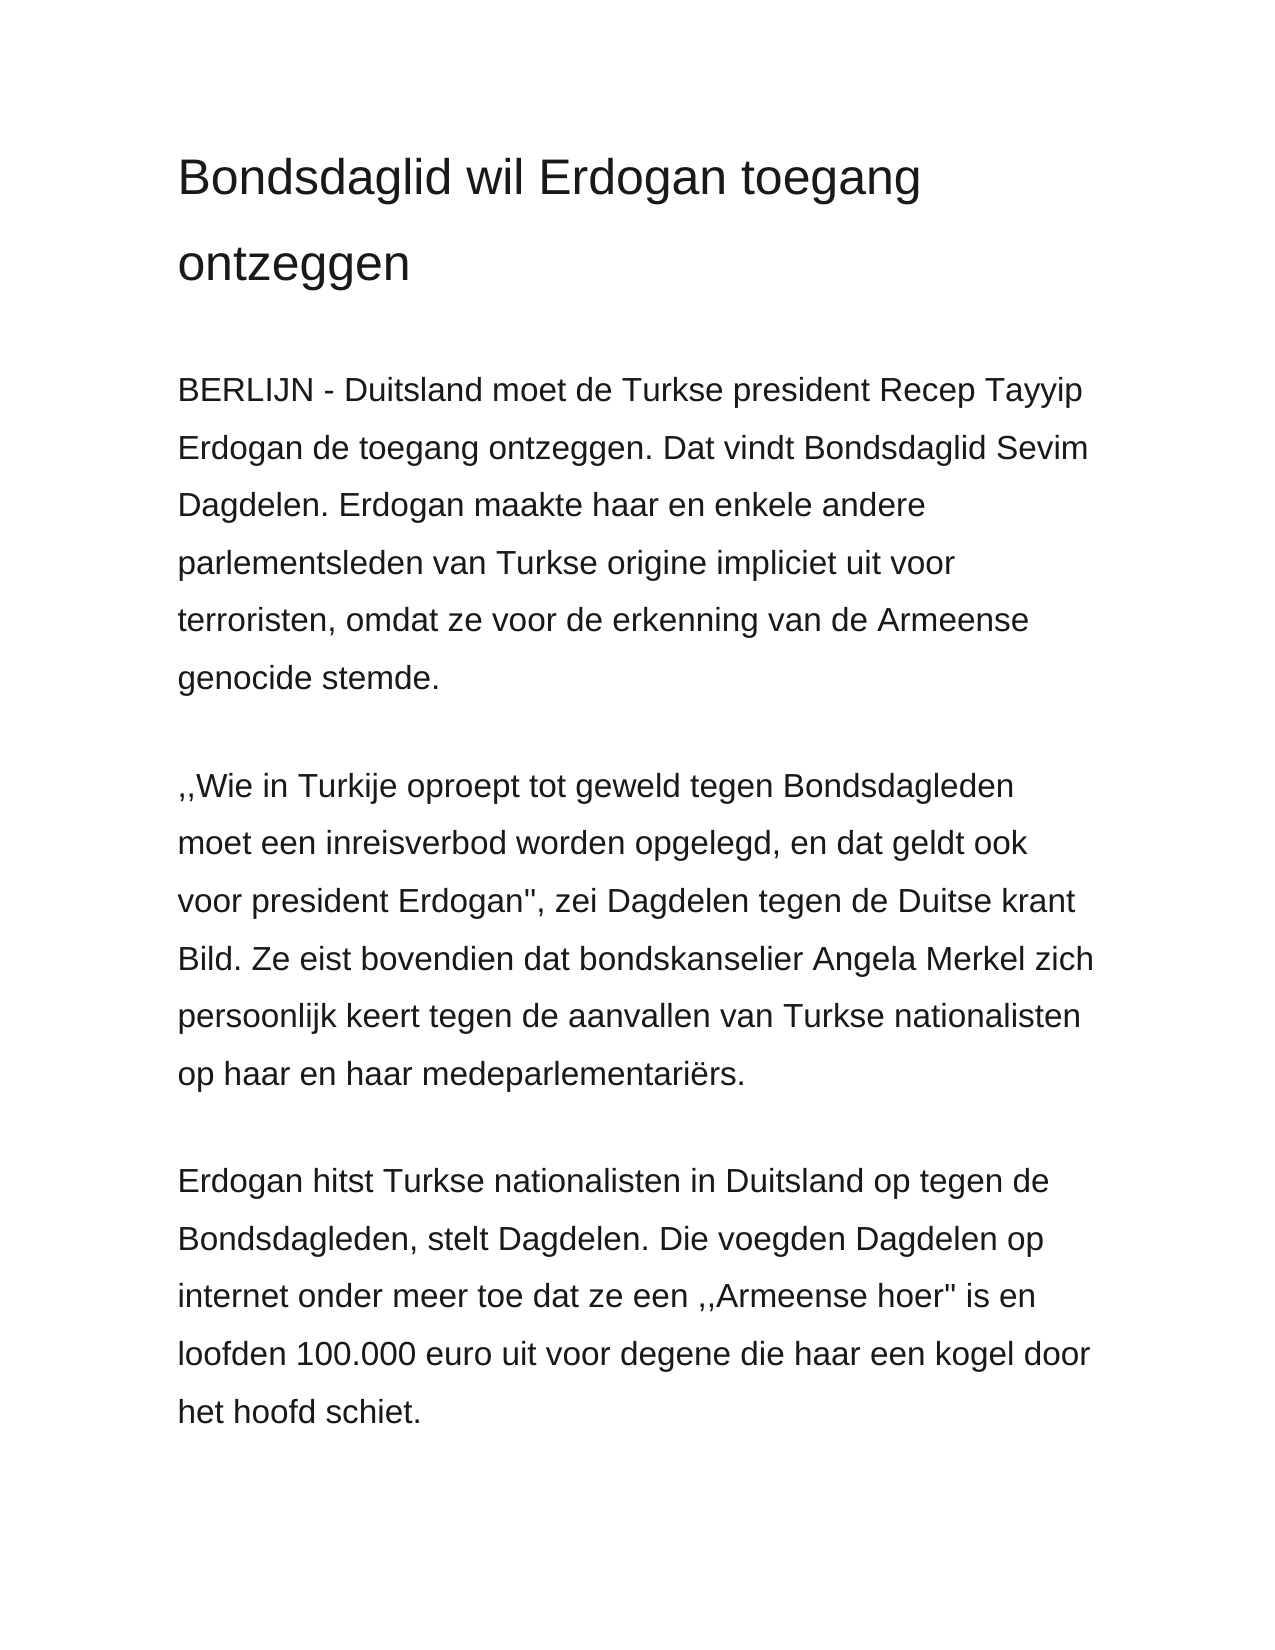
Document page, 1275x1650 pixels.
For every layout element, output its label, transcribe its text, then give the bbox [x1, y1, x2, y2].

text ,,Wie in Turkije oproept tot geweld tegen Bondsdagleden moet een inreisverbod worden opgelegd, en dat geldt ook voor president Erdogan'', zei Dagdelen tegen de Duitse krant Bild. Ze eist bovendien dat bondskanselier Angela Merkel zich persoonlijk keert tegen de aanvallen van Turkse nationalisten op haar en haar medeparlementariërs. [177, 766, 1098, 1092]
text Bondsdaglid wil Erdogan toegang ontzeggen [177, 148, 1098, 291]
text Erdogan hitst Turkse nationalisten in Duitsland op tegen de Bondsdagleden, stelt Dagdelen. Die voegden Dagdelen op internet onder meer toe dat ze een ,,Armeense hoer'' is en loofden 100.000 euro uit voor degene die haar een kogel door het hoofd schiet. [177, 1161, 1098, 1430]
text BERLIJN - Duitsland moet de Turkse president Recep Tayyip Erdogan de toegang ontzeggen. Dat vindt Bondsdaglid Sevim Dagdelen. Erdogan maakte haar en enkele andere parlementsleden van Turkse origine impliciet uit voor terroristen, omdat ze voor de erkenning van de Armeense genocide stemde. [177, 370, 1098, 697]
